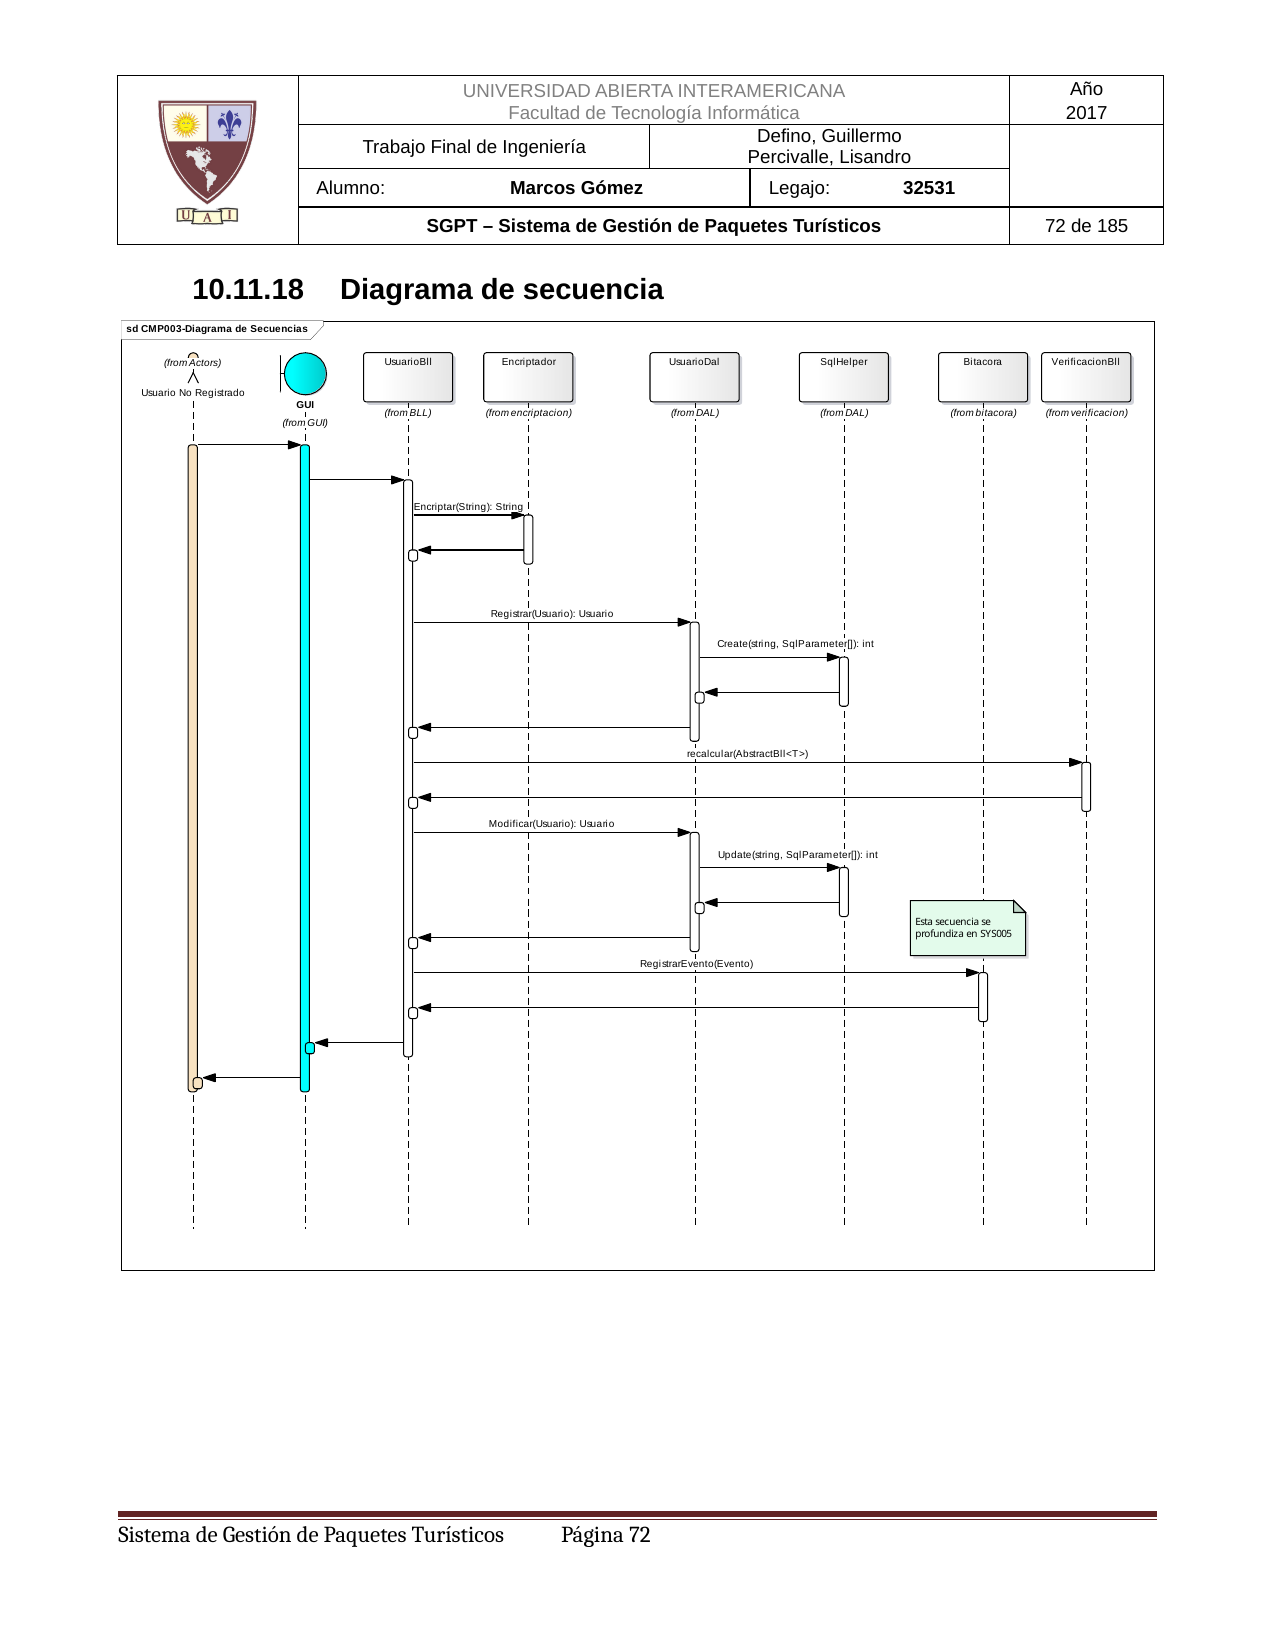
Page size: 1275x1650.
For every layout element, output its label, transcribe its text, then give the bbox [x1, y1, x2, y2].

subtitle Diagrama de secuencia [192, 272, 1157, 305]
picture [136, 91, 280, 229]
